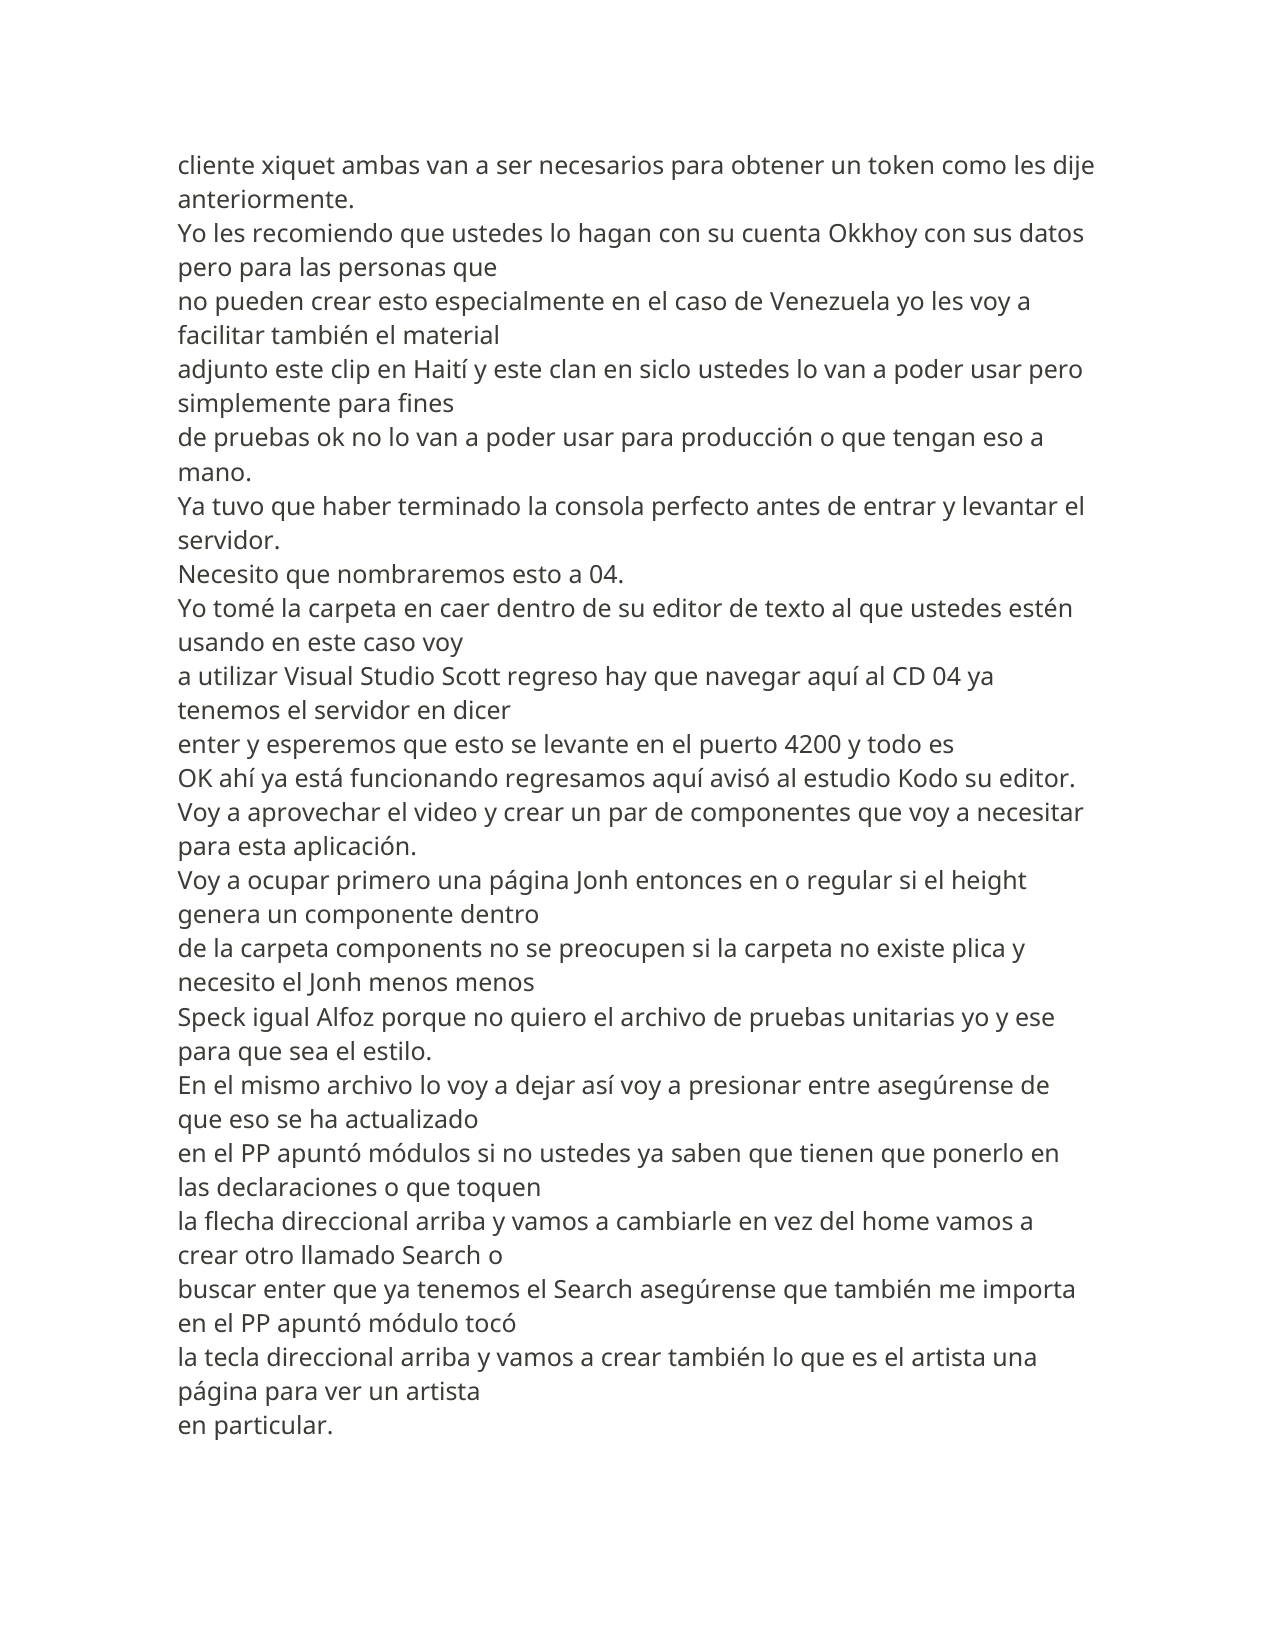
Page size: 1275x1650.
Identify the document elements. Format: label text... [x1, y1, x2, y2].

text Yo tomé la carpeta en caer dentro de su editor de texto al que ustedes estén usando en este caso voy [177, 590, 1098, 658]
text Necesito que nombraremos esto a 04. [177, 556, 1098, 590]
text la tecla direccional arriba y vamos a crear también lo que es el artista una página para ver un artista [177, 1340, 1098, 1408]
text Yo les recomiendo que ustedes lo hagan con su cuenta Okkhoy con sus datos pero para las personas que [177, 216, 1098, 284]
text OK ahí ya está funcionando regresamos aquí avisó al estudio Kodo su editor. [177, 761, 1098, 795]
text adjunto este clip en Haití y este clan en siclo ustedes lo van a poder usar pero simplemente para fines [177, 352, 1098, 420]
text Speck igual Alfoz porque no quiero el archivo de pruebas unitarias yo y ese para que sea el estilo. [177, 999, 1098, 1067]
text la flecha direccional arriba y vamos a cambiarle en vez del home vamos a crear otro llamado Search o [177, 1203, 1098, 1272]
text a utilizar Visual Studio Scott regreso hay que navegar aquí al CD 04 ya tenemos el servidor en dicer [177, 658, 1098, 727]
text en el PP apuntó módulos si no ustedes ya saben que tienen que ponerlo en las declaraciones o que toquen [177, 1135, 1098, 1203]
text enter y esperemos que esto se levante en el puerto 4200 y todo es [177, 727, 1098, 761]
text de pruebas ok no lo van a poder usar para producción o que tengan eso a mano. [177, 420, 1098, 488]
text no pueden crear esto especialmente en el caso de Venezuela yo les voy a facilitar también el material [177, 284, 1098, 352]
text En el mismo archivo lo voy a dejar así voy a presionar entre asegúrense de que eso se ha actualizado [177, 1067, 1098, 1135]
text buscar enter que ya tenemos el Search asegúrense que también me importa en el PP apuntó módulo tocó [177, 1272, 1098, 1340]
text de la carpeta components no se preocupen si la carpeta no existe plica y necesito el Jonh menos menos [177, 931, 1098, 999]
text Ya tuvo que haber terminado la consola perfecto antes de entrar y levantar el servidor. [177, 488, 1098, 556]
text cliente xiquet ambas van a ser necesarios para obtener un token como les dije anteriormente. [177, 148, 1098, 216]
text Voy a ocupar primero una página Jonh entonces en o regular si el height genera un componente dentro [177, 863, 1098, 931]
text Voy a aprovechar el video y crear un par de componentes que voy a necesitar para esta aplicación. [177, 795, 1098, 863]
text en particular. [177, 1408, 1098, 1442]
